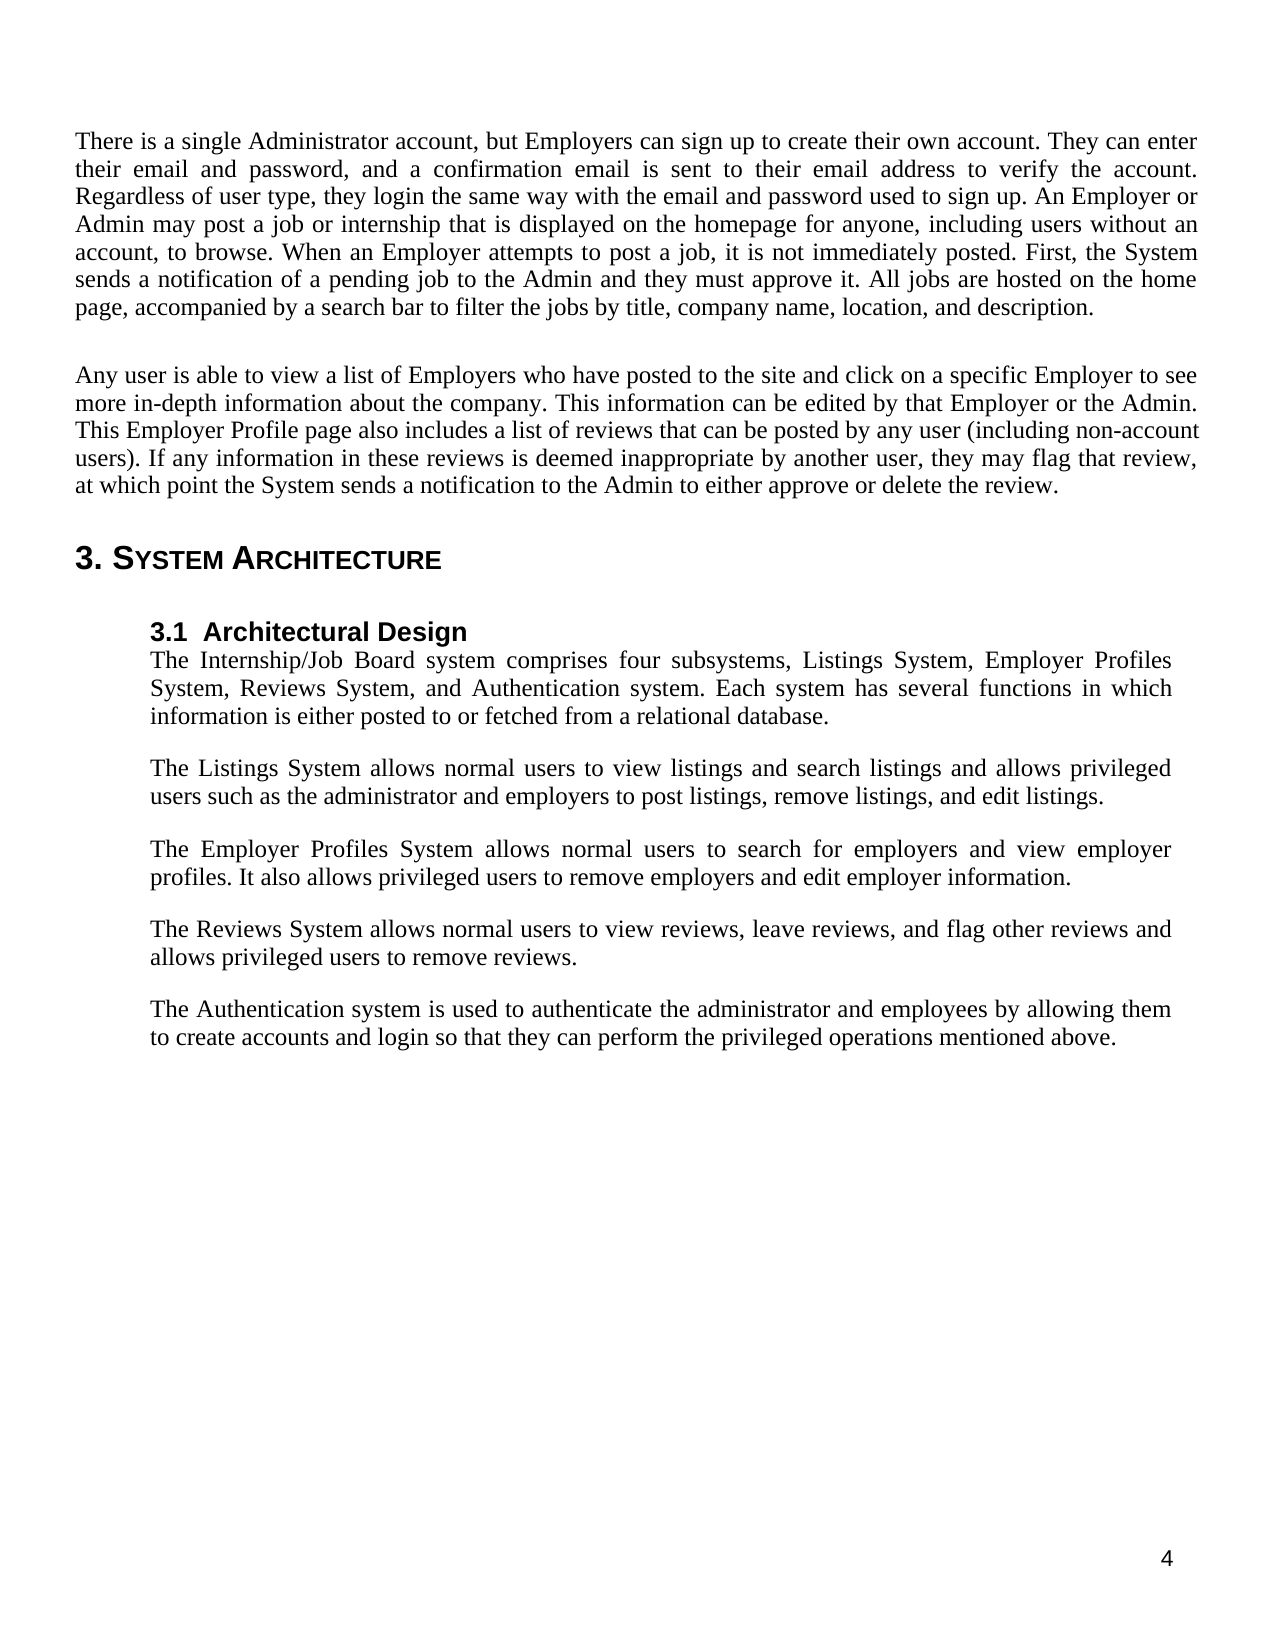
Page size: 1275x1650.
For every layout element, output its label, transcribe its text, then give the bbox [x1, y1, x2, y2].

text The Employer Profiles System allows normal users to search for employers and view employer profiles. It also allows privileged users to remove employers and edit employer information. [150, 835, 1173, 890]
text 3.1 Architectural Design [150, 616, 1200, 647]
text The Authentication system is used to authenticate the administrator and employees by allowing them to create accounts and login so that they can perform the privileged operations mentioned above. [150, 996, 1173, 1051]
text The Internship/Job Board system comprises four subsystems, Listings System, Employer Profiles System, Reviews System, and Authentication system. Each system has several functions in which information is either posted to or fetched from a relational database. [150, 647, 1173, 730]
text The Reviews System allows normal users to view reviews, leave reviews, and flag other reviews and allows privileged users to remove reviews. [150, 916, 1173, 971]
text There is a single Administrator account, but Employers can sign up to create their own account. They can enter their email and password, and a confirmation email is sent to their email address to verify the account. Regardless of user type, they login the same way with the email and password used to sign up. An Employer or Admin may post a job or internship that is displayed on the homepage for anyone, including users without an account, to browse. When an Employer attempts to post a job, it is not immediately posted. First, the System sends a notification of a pending job to the Admin and they must approve it. All jobs are hosted on the home page, accompanied by a search bar to filter the jobs by title, company name, location, and description. [75, 127, 1200, 321]
text 3. SYSTEM ARCHITECTURE [75, 538, 1200, 577]
text Any user is able to view a list of Employers who have posted to the site and click on a specific Employer to see more in-depth information about the company. This information can be edited by that Employer or the Admin. This Employer Profile page also includes a list of reviews that can be posted by any user (including non-account users). If any information in these reviews is deemed inappropriate by another user, they may flag that review, at which point the System sends a notification to the Admin to either approve or delete the review. [75, 361, 1200, 499]
text The Listings System allows normal users to view listings and search listings and allows privileged users such as the administrator and employers to post listings, remove listings, and edit listings. [150, 755, 1173, 810]
